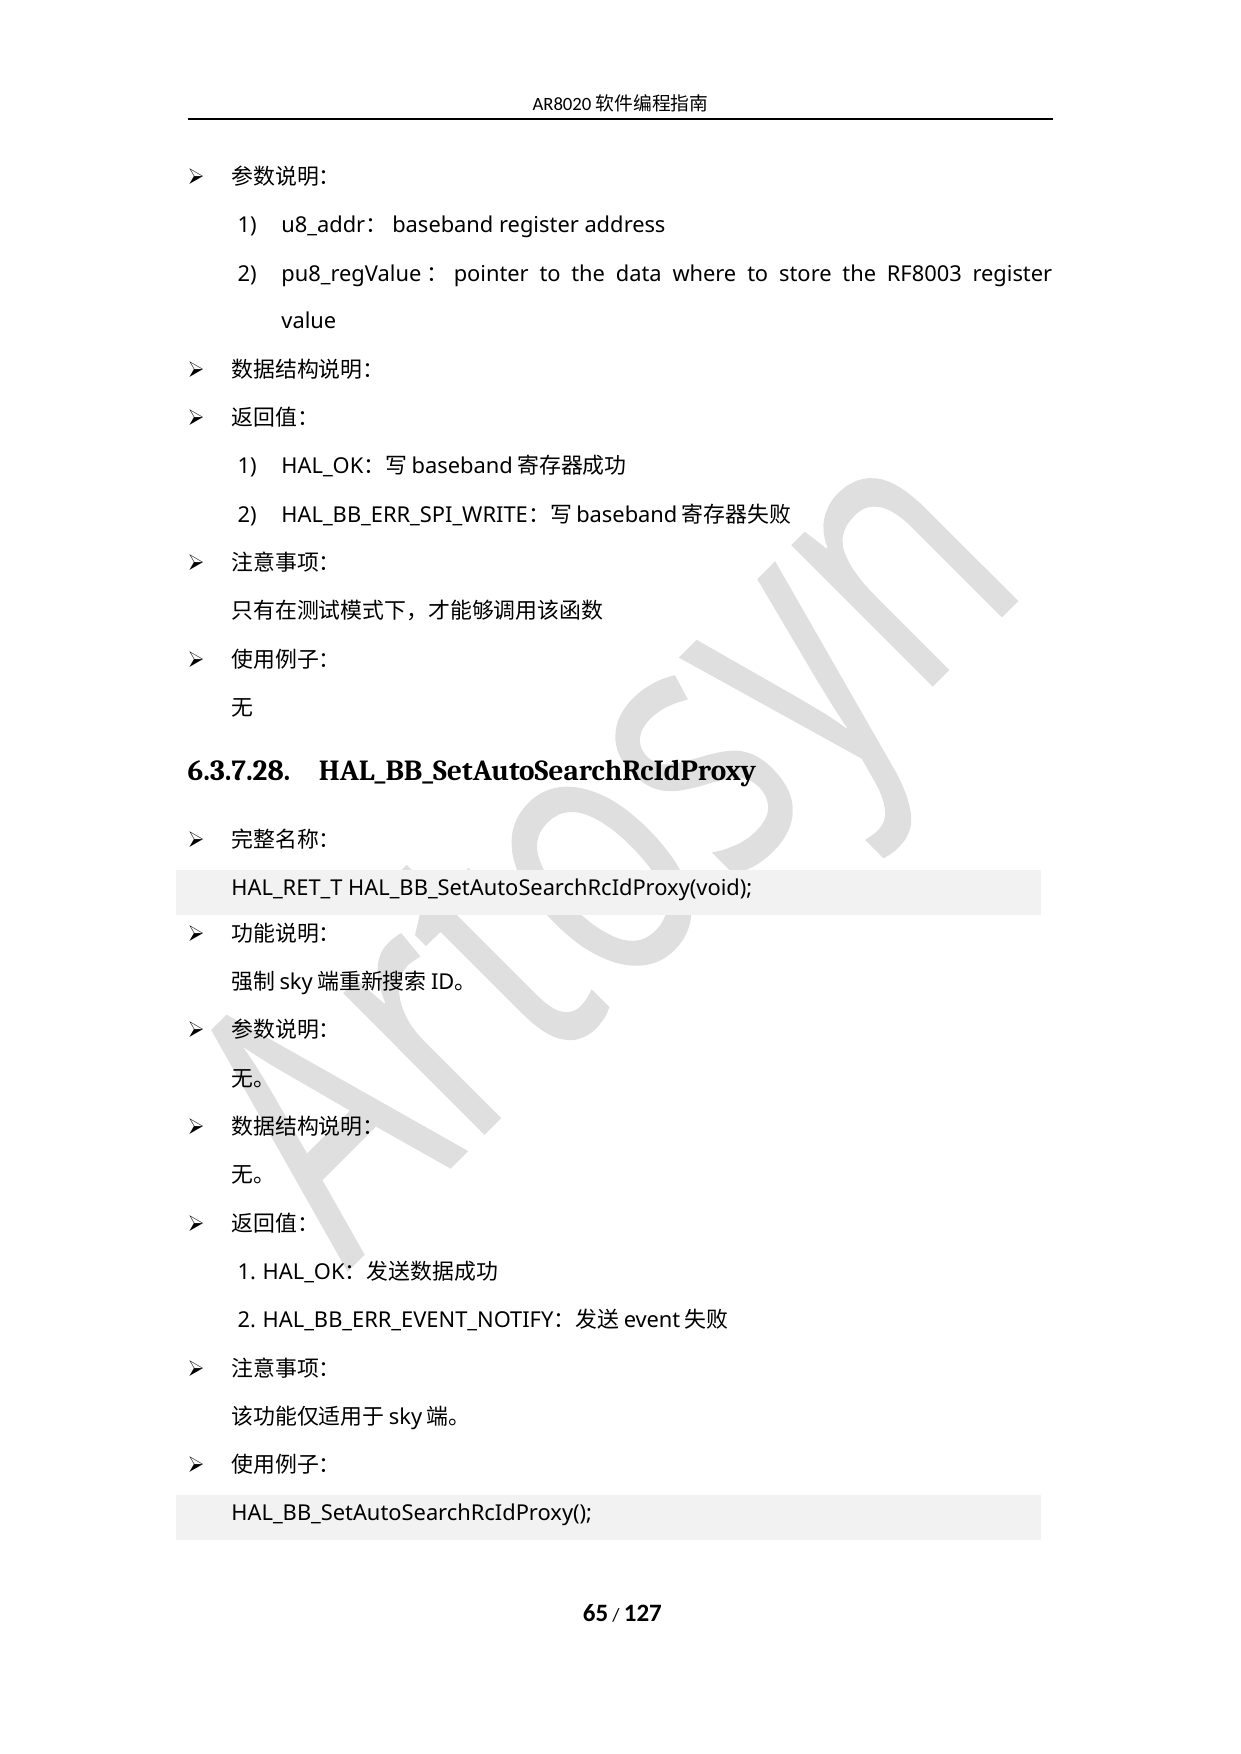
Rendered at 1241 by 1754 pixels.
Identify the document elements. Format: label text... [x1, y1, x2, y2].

text 无。 [231, 1060, 1053, 1093]
list 返回值： [187, 1205, 1053, 1238]
list 功能说明： [187, 915, 1053, 948]
list u8_addr： baseband register address [237, 207, 1053, 239]
list 完整名称： [187, 822, 1053, 854]
list 注意事项： [187, 1350, 1053, 1383]
list 参数说明： [187, 1012, 1053, 1044]
list HAL_BB_ERR_EVENT_NOTIFY：发送event失败 [237, 1302, 1053, 1334]
list 数据结构说明： [187, 351, 1053, 384]
list HAL_OK：发送数据成功 [237, 1254, 1053, 1286]
list 该功能仅适用于sky端。 [187, 1399, 1053, 1431]
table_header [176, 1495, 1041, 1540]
list 返回值： [187, 400, 1053, 432]
list 数据结构说明： [187, 1109, 1053, 1141]
text 无。 [231, 1157, 1053, 1189]
list 参数说明： [187, 158, 1053, 191]
list 只有在测试模式下，才能够调用该函数 [187, 593, 1053, 626]
subtitle HAL_BB_SetAutoSearchRcIdProxy [187, 738, 1053, 803]
list HAL_BB_ERR_SPI_WRITE：写baseband寄存器失败 [237, 496, 1053, 529]
list 使用例子： [187, 641, 1053, 674]
list 使用例子： [187, 1447, 1053, 1479]
list 注意事项： [187, 545, 1053, 577]
list 强制sky端重新搜索ID。 [231, 964, 1053, 996]
list HAL_OK：写baseband寄存器成功 [237, 448, 1053, 481]
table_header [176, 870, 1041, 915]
text 无 [187, 690, 1053, 722]
list pu8_regValue：pointer to the data where to store the RF8003 register value [237, 255, 1053, 336]
